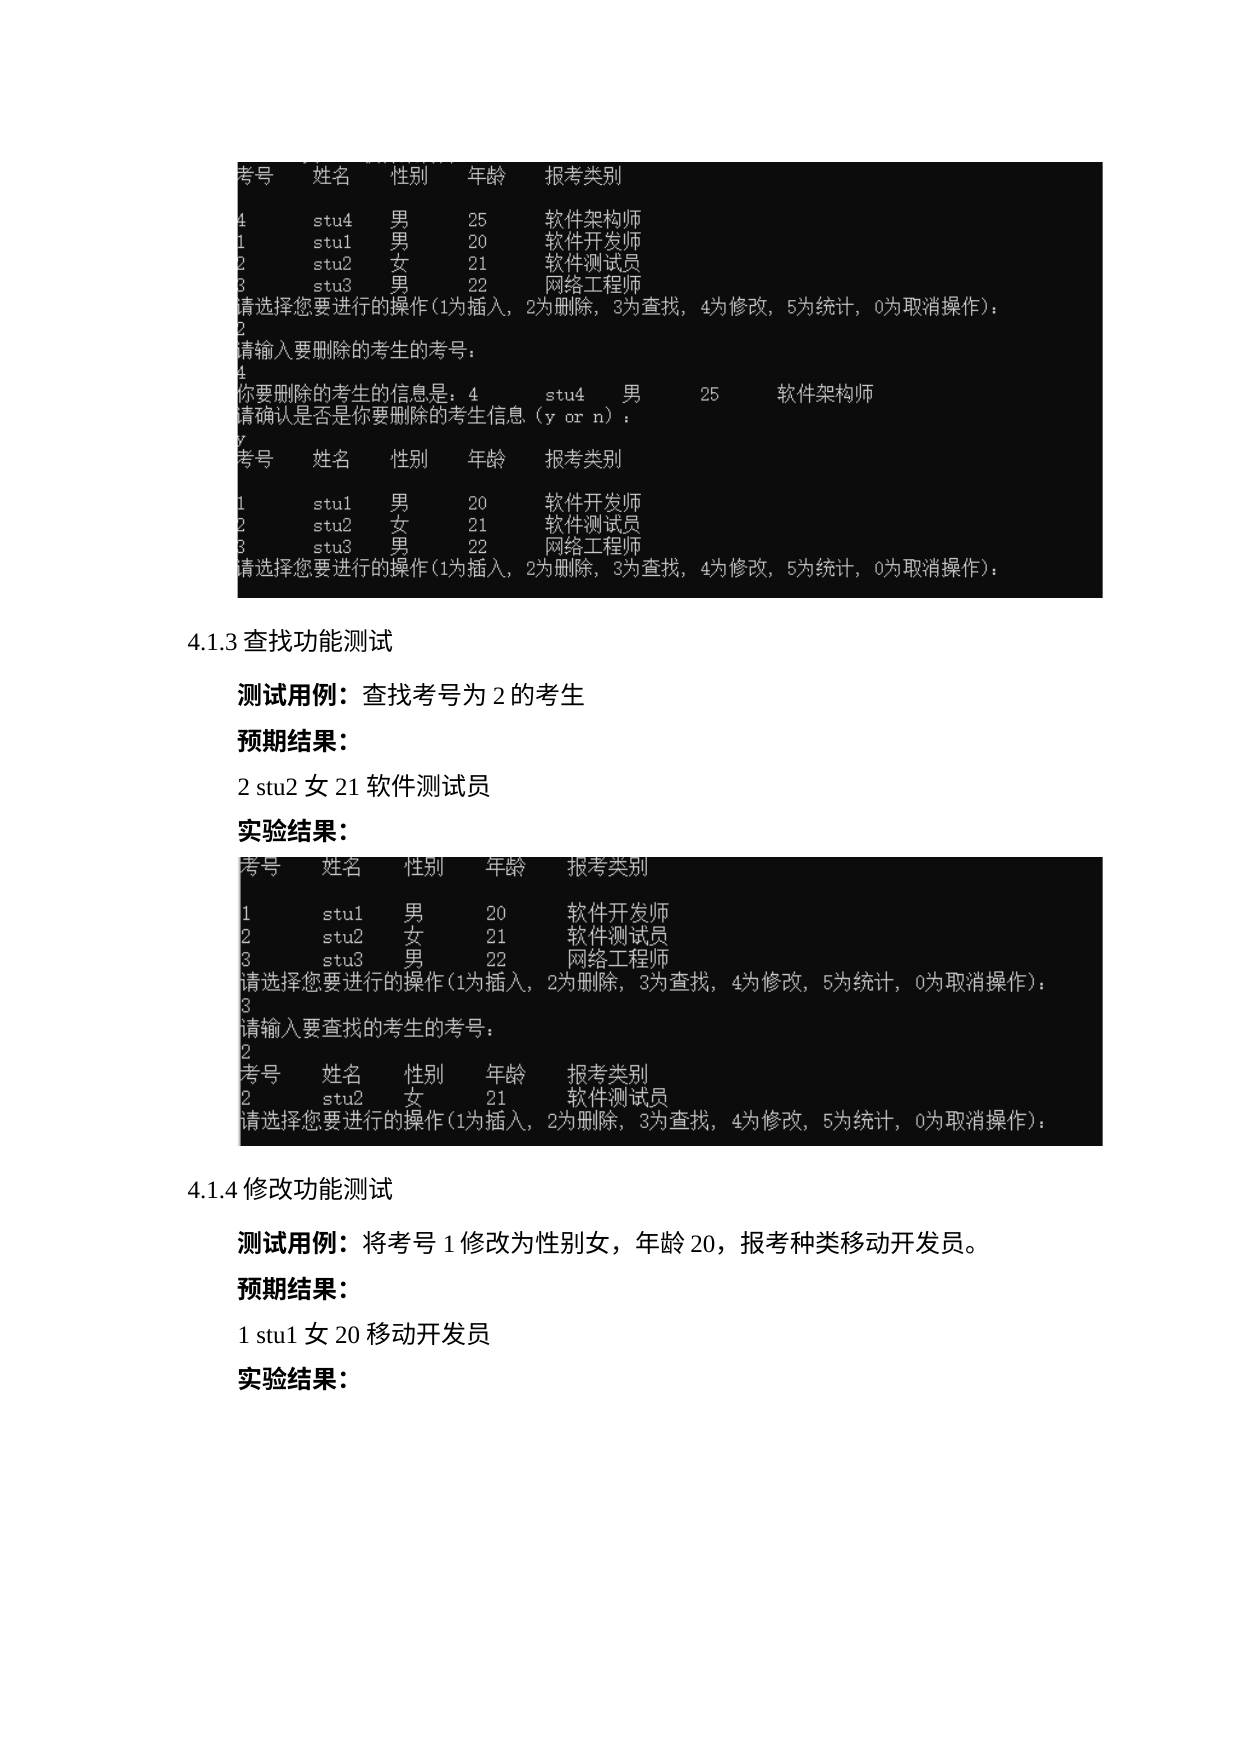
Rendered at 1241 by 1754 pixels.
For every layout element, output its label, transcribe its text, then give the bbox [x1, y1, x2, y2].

text 测试用例：查找考号为2的考生 [187, 676, 1053, 712]
picture [237, 857, 1103, 1146]
picture [237, 162, 1103, 598]
text 预期结果： [187, 1269, 1053, 1305]
text 1 stu1 女 20 移动开发员 [187, 1314, 1053, 1351]
text 实验结果： [187, 1360, 1053, 1396]
text 预期结果： [187, 721, 1053, 757]
text 4.1.3 查找功能测试 [187, 621, 1053, 658]
text 实验结果： [187, 812, 1053, 848]
text 2 stu2 女 21 软件测试员 [187, 766, 1053, 803]
text 测试用例：将考号1修改为性别女，年龄20，报考种类移动开发员。 [187, 1224, 1053, 1260]
text 4.1.4 修改功能测试 [187, 1169, 1053, 1206]
